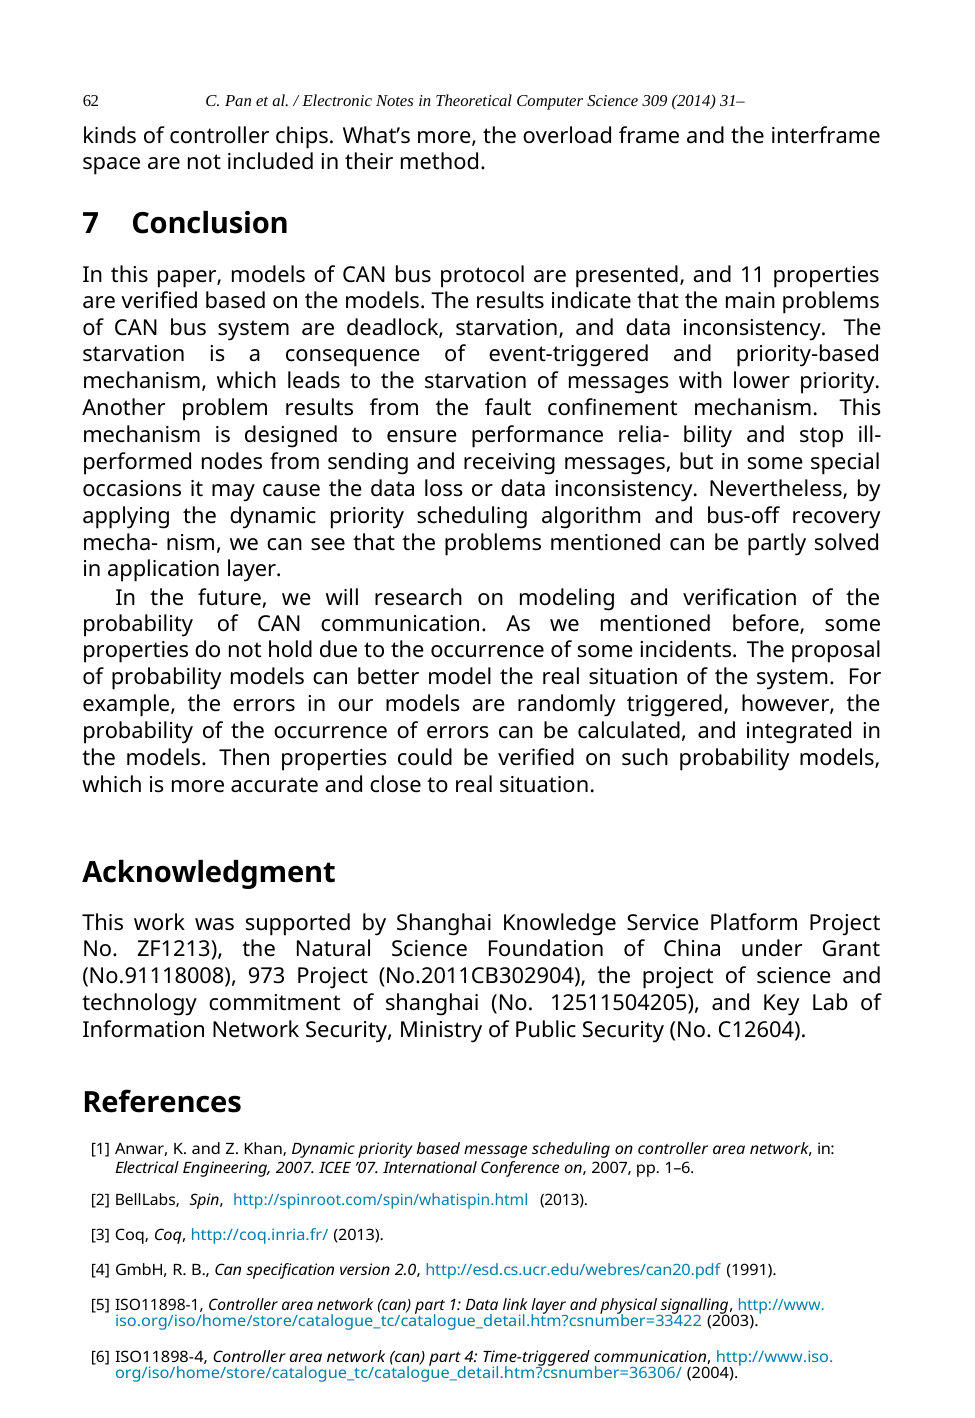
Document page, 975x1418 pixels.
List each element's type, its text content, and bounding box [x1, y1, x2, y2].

text In the future, we will research on modeling and verification of the probability of CAN communication. As we mentioned before, some properties do not hold due to the occurrence of some incidents. The proposal of probability models can better model the real situation of the system. For example, the errors in our models are randomly triggered, however, the probability of the occurrence of errors can be calculated, and integrated in the models. Then properties could be verified on such probability models, which is more accurate and close to real situation. [82, 584, 881, 799]
list ISO11898-4, Controller area network (can) part 4: Time-triggered communication, http://www.iso. org/iso/home/store/catalogue_tc/catalogue_detail.htm?csnumber=36306/ (2004). [91, 1349, 881, 1383]
picture [725, 1352, 730, 1362]
picture [229, 1368, 238, 1378]
picture [254, 1196, 259, 1209]
picture [314, 1316, 319, 1326]
list Coq, Coq, http://coq.inria.fr/ (2013). [91, 1223, 904, 1244]
picture [288, 1368, 293, 1378]
text This work was supported by Shanghai Knowledge Service Platform Project No. ZF1213), the Natural Science Foundation of China under Grant (No.91118008), 973 Project (No.2011CB302904), the project of science and technology commitment of shanghai (No. 12511504205), and Key Lab of Information Network Security, Ministry of Public Security (No. C12604). [82, 909, 881, 1043]
picture [404, 1196, 409, 1205]
subtitle References [82, 1081, 904, 1121]
list Anwar, K. and Z. Khan, Dynamic priority based message scheduling on controller area network, in: [91, 1139, 904, 1158]
picture [714, 1266, 719, 1275]
text In this paper, models of CAN bus protocol are presented, and 11 properties are verified based on the models. The results indicate that the main problems of CAN bus system are deadlock, starvation, and data inconsistency. The starvation is a consequence of event-triggered and priority-based mechanism, which leads to the starvation of messages with lower priority. Another problem results from the fault confinement mechanism. This mechanism is designed to ensure performance relia- bility and stop ill-performed nodes from sending and receiving messages, but in some special occasions it may cause the data loss or data inconsistency. Nevertheless, by applying the dynamic priority scheduling algorithm and bus-off recovery mecha- nism, we can see that the problems mentioned can be partly solved in application layer. [82, 261, 881, 583]
subtitle Conclusion [82, 203, 904, 242]
text kinds of controller chips. What’s more, the overload frame and the interframe space are not included in their method. [82, 122, 881, 176]
picture [380, 1316, 385, 1326]
picture [731, 1352, 736, 1362]
subtitle Acknowledgment [82, 851, 904, 891]
picture [287, 1196, 292, 1209]
text Electrical Engineering, 2007. ICEE ’07. International Conference on, 2007, pp. 1–6. [115, 1158, 904, 1177]
list BellLabs, Spin, http://spinroot.com/spin/whatispin.html (2013). [91, 1188, 904, 1209]
list ISO11898-1, Controller area network (can) part 1: Data link layer and physical signalling, http://www. iso.org/iso/home/store/catalogue_tc/catalogue_detail.htm?csnumber=33422 (2003). [91, 1297, 881, 1331]
list GmbH, R. B., Can specification version 2.0, http://esd.cs.ucr.edu/webres/can20.pdf (1991). [91, 1258, 904, 1280]
